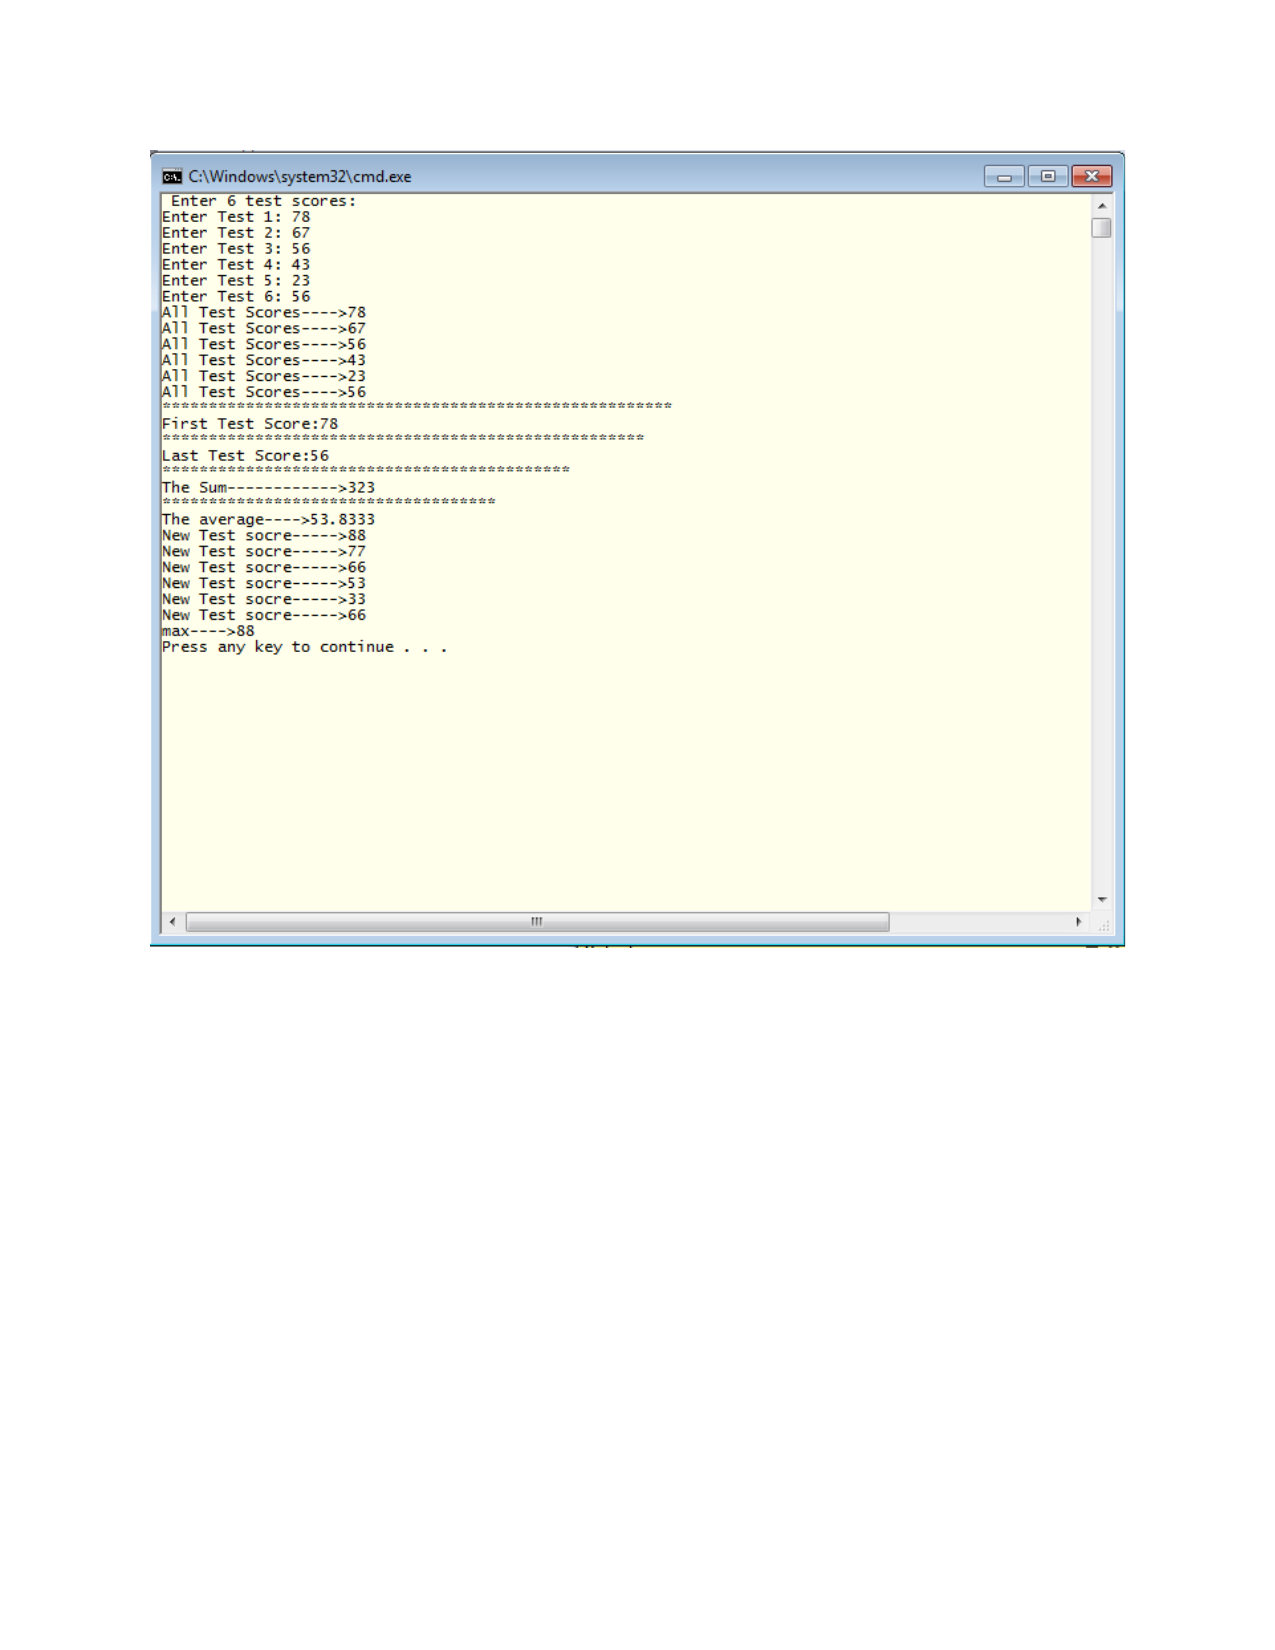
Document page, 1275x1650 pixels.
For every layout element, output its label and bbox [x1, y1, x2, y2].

picture [150, 150, 1125, 948]
